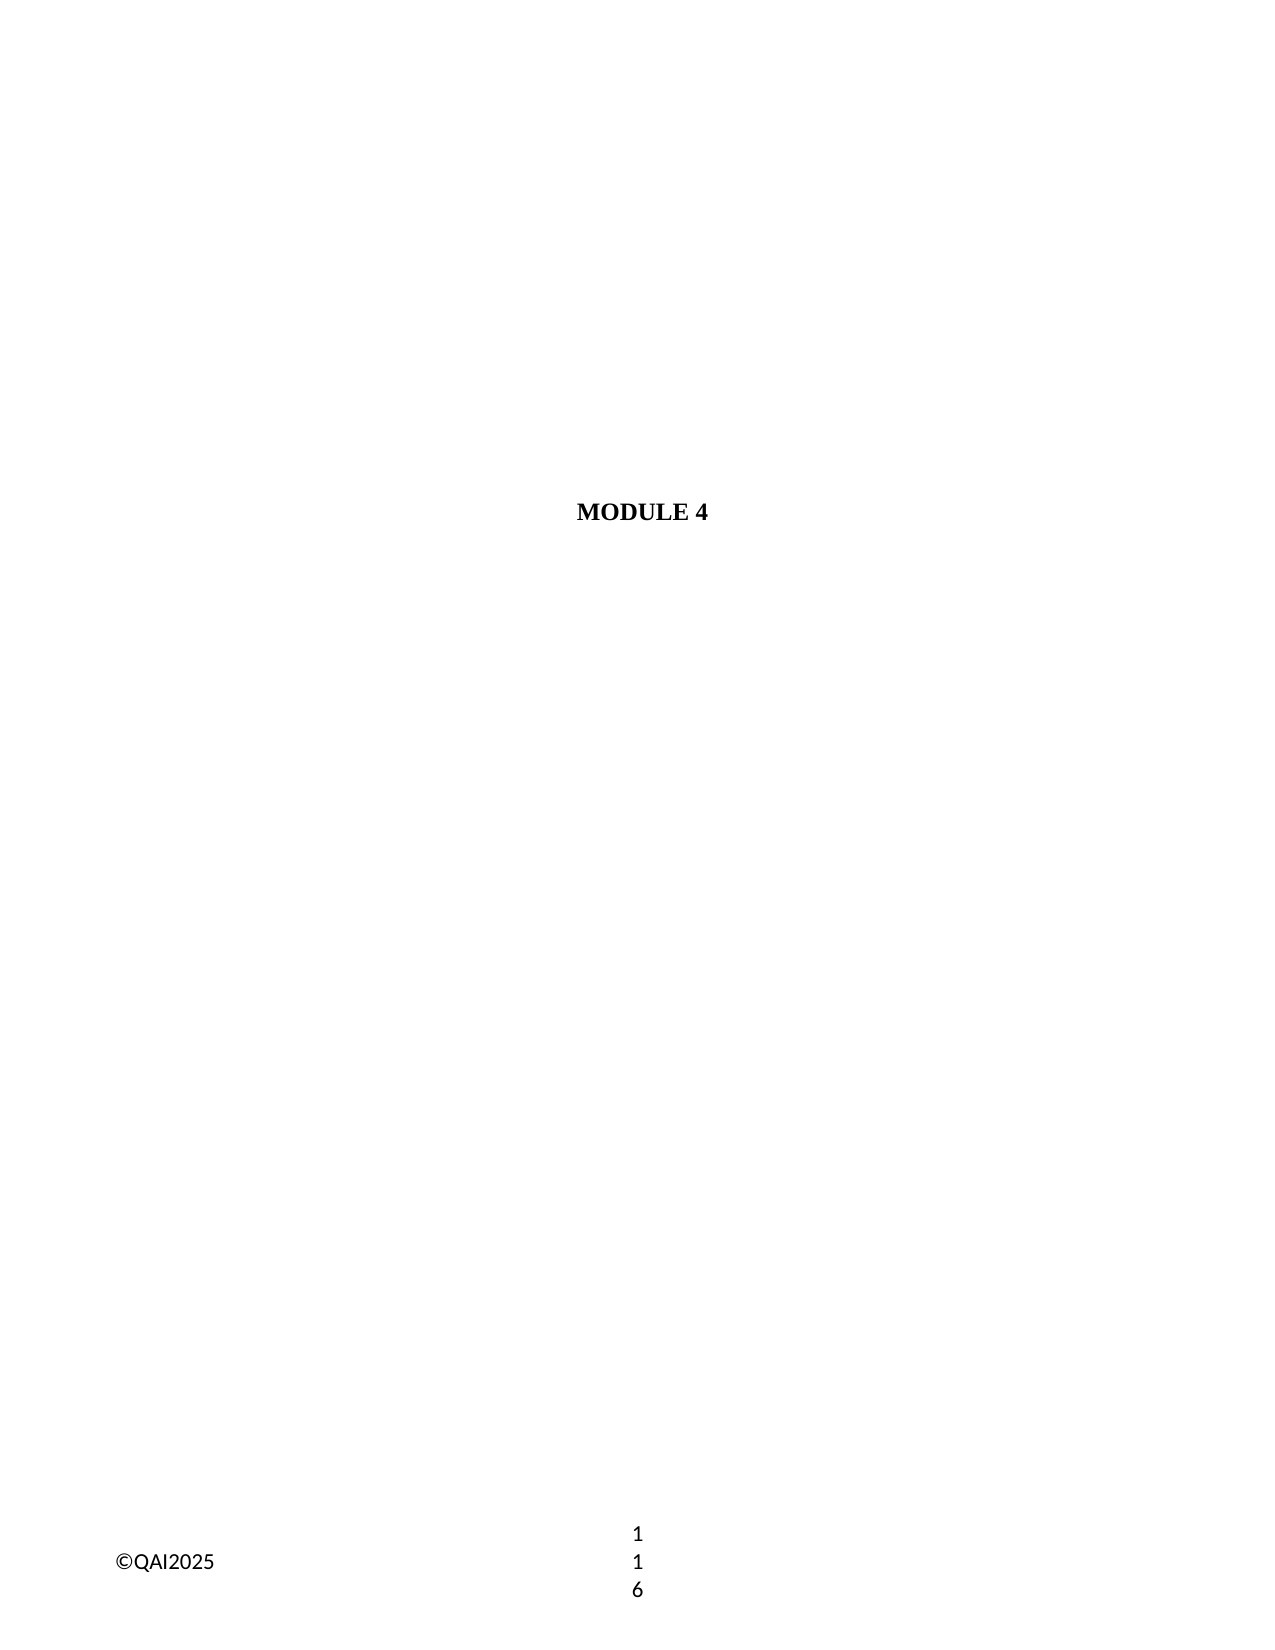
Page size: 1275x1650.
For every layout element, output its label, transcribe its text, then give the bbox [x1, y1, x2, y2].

subtitle MODULE 4 [124, 497, 1160, 526]
